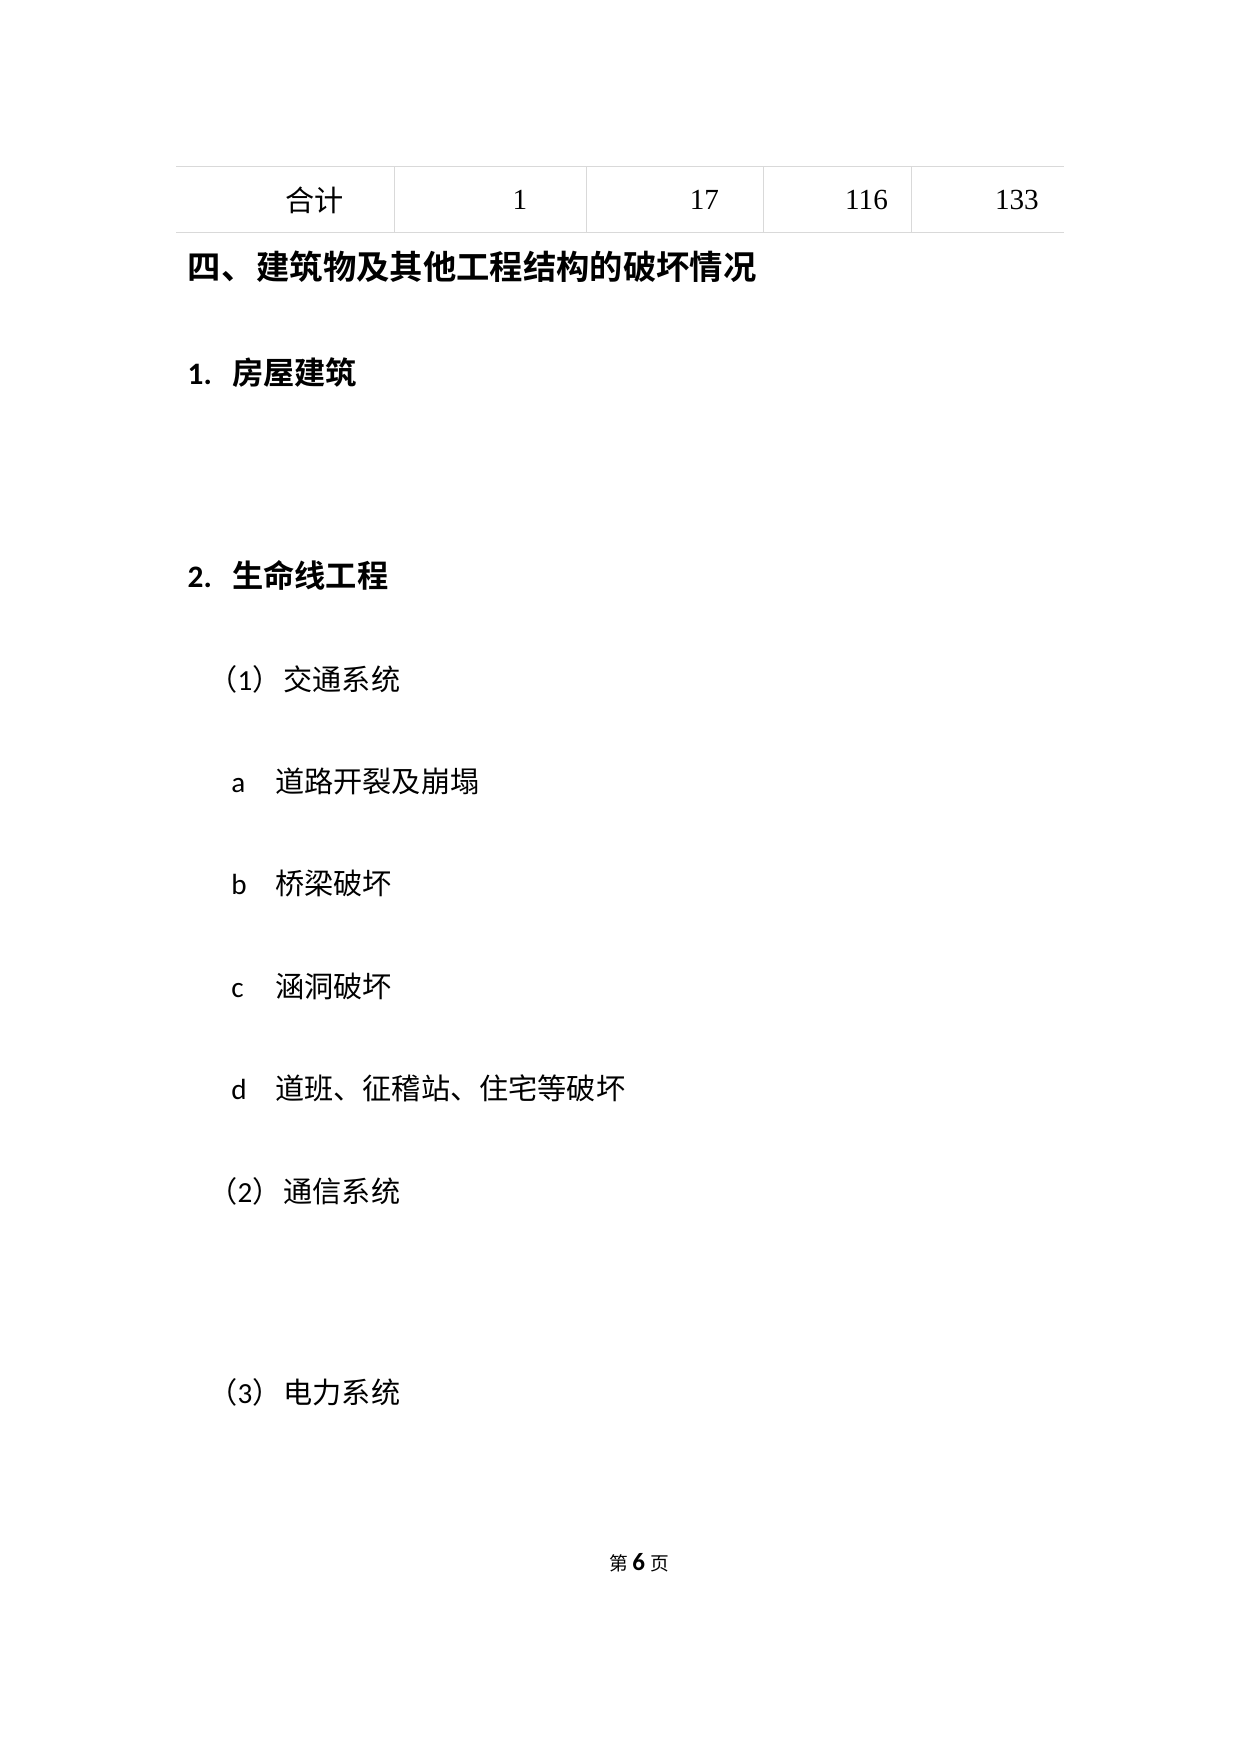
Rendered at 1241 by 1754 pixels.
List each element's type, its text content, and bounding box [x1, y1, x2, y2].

subtitle 建筑物及其他工程结构的破坏情况 [187, 233, 1053, 298]
list 电力系统 [208, 1358, 1053, 1423]
subtitle 房屋建筑 [187, 338, 1053, 403]
table_cell 1 [395, 167, 586, 232]
list 道班、征稽站、住宅等破坏 [231, 1054, 1053, 1119]
table_cell 116 [764, 167, 911, 232]
list 道路开裂及崩塌 [231, 747, 1053, 812]
list 交通系统 [208, 645, 1053, 710]
table_cell 133 [912, 167, 1064, 232]
list 通信系统 [208, 1157, 1053, 1222]
list 涵洞破坏 [231, 952, 1053, 1017]
table_cell 合计 [176, 167, 394, 232]
subtitle 生命线工程 [187, 541, 1053, 606]
list 桥梁破坏 [231, 849, 1053, 914]
table_cell 17 [587, 167, 763, 232]
